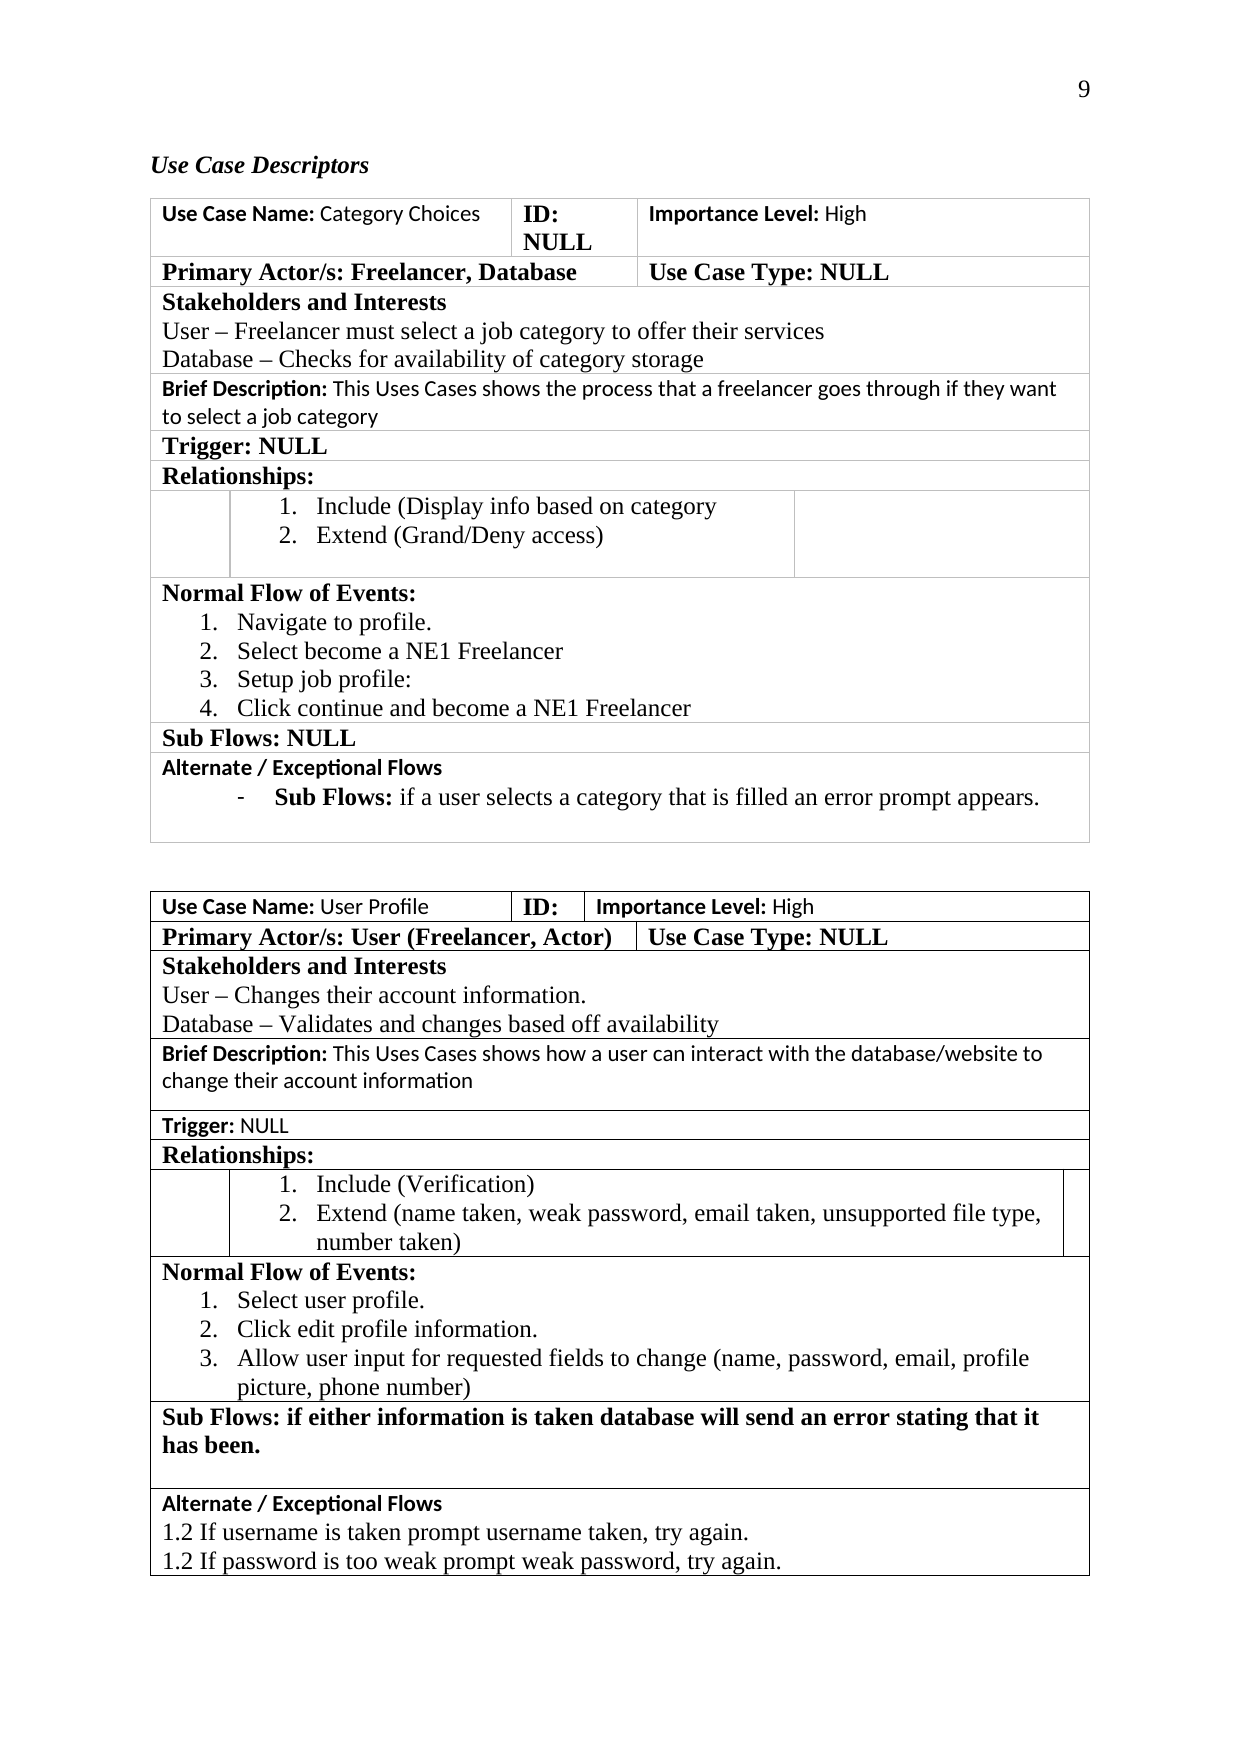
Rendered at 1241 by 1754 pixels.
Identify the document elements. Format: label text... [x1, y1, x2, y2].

table_header ID: [512, 892, 584, 921]
text Use Case Descriptors [150, 150, 1090, 179]
table_cell Brief Description: This Uses Cases shows the process that a freelancer goes through if they want to select a job category [151, 374, 1089, 430]
table_cell Primary Actor/s: Freelancer, Database [151, 257, 637, 286]
table_cell Normal Flow of Events: Navigate to profile. Select become a NE1 Freelancer Setup job profile: Click continue and become a NE1 Freelancer [151, 578, 1089, 722]
table_header Use Case Name: User Profile [151, 892, 511, 921]
table_cell Include (Verification) Extend (name taken, weak password, email taken, unsupported file type, number taken) [230, 1170, 1063, 1256]
table_cell Sub Flows: NULL [151, 723, 1089, 752]
table_cell [1064, 1170, 1089, 1256]
table_header Importance Level: High [585, 892, 1089, 921]
table_header ID: NULL [512, 199, 637, 256]
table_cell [151, 1489, 1089, 1574]
table_cell [795, 491, 1089, 577]
table_cell Use Case Type: NULL [637, 922, 1089, 950]
table_header Importance Level: High [638, 199, 1089, 256]
table_cell Use Case Type: NULL [638, 257, 1089, 286]
table_cell Stakeholders and Interests User – Freelancer must select a job category to offer their services Database – Checks for availability of category storage [151, 287, 1089, 373]
table_cell [151, 491, 229, 577]
table_cell Relationships: [151, 461, 1089, 490]
table_cell Normal Flow of Events: Select user profile. Click edit profile information. Allow user input for requested fields to change (name, password, email, profile picture, phone number) [151, 1257, 1089, 1401]
table_cell Primary Actor/s: User (Freelancer, Actor) [151, 922, 636, 950]
table_header Use Case Name: Category Choices [151, 199, 511, 256]
table_cell [151, 1170, 229, 1256]
table_cell Sub Flows: if either information is taken database will send an error stating that it has been. [151, 1402, 1089, 1488]
table_cell Brief Description: This Uses Cases shows how a user can interact with the database/website to change their account information [151, 1039, 1089, 1110]
table_cell Relationships: [151, 1140, 1089, 1168]
table_cell Include (Display info based on category Extend (Grand/Deny access) [231, 491, 794, 577]
table_cell Alternate / Exceptional Flows Sub Flows: if a user selects a category that is filled an error prompt appears. [151, 753, 1089, 842]
table_cell Stakeholders and Interests User – Changes their account information. Database – Validates and changes based off availability [151, 951, 1089, 1038]
table_cell Trigger: NULL [151, 431, 1089, 460]
table_cell Trigger: NULL [151, 1111, 1089, 1139]
